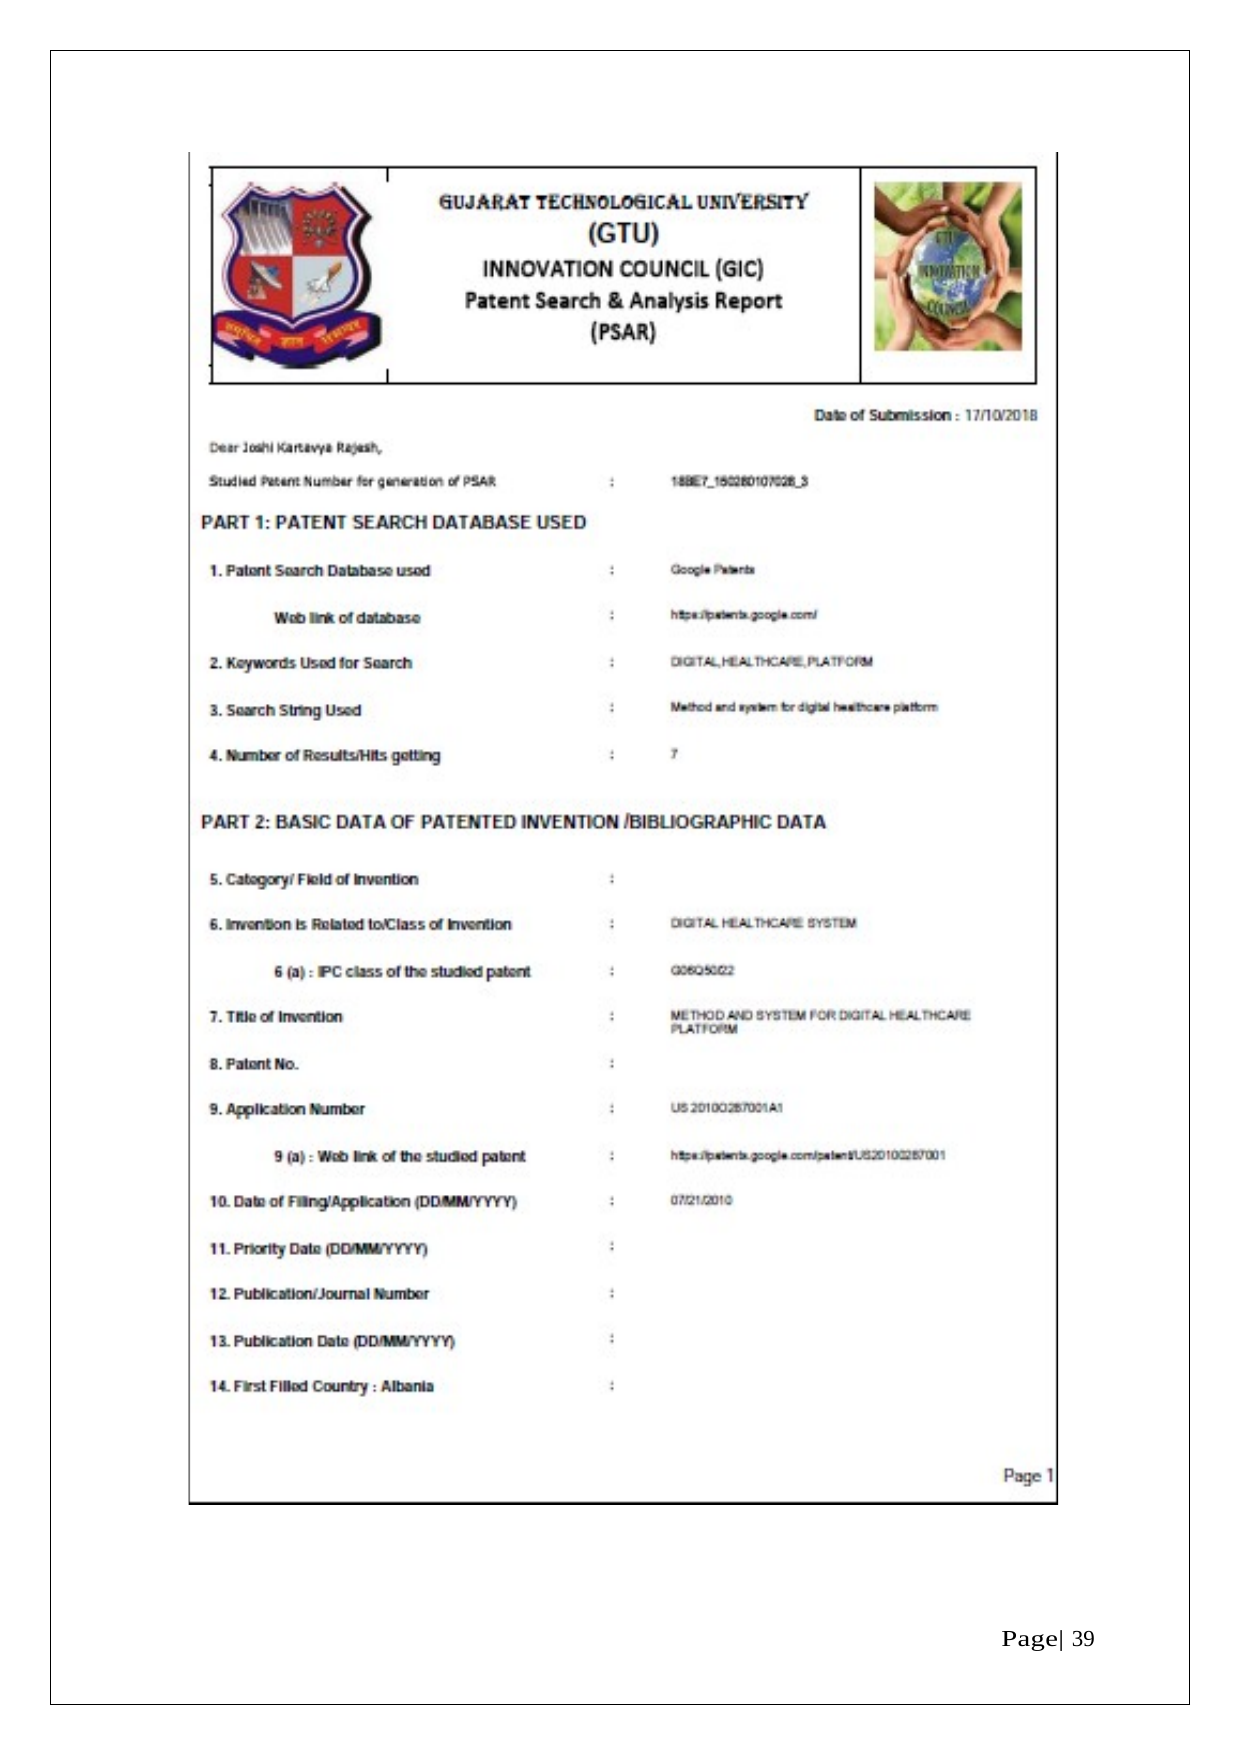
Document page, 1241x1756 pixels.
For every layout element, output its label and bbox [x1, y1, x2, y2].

picture [188, 152, 1059, 1505]
